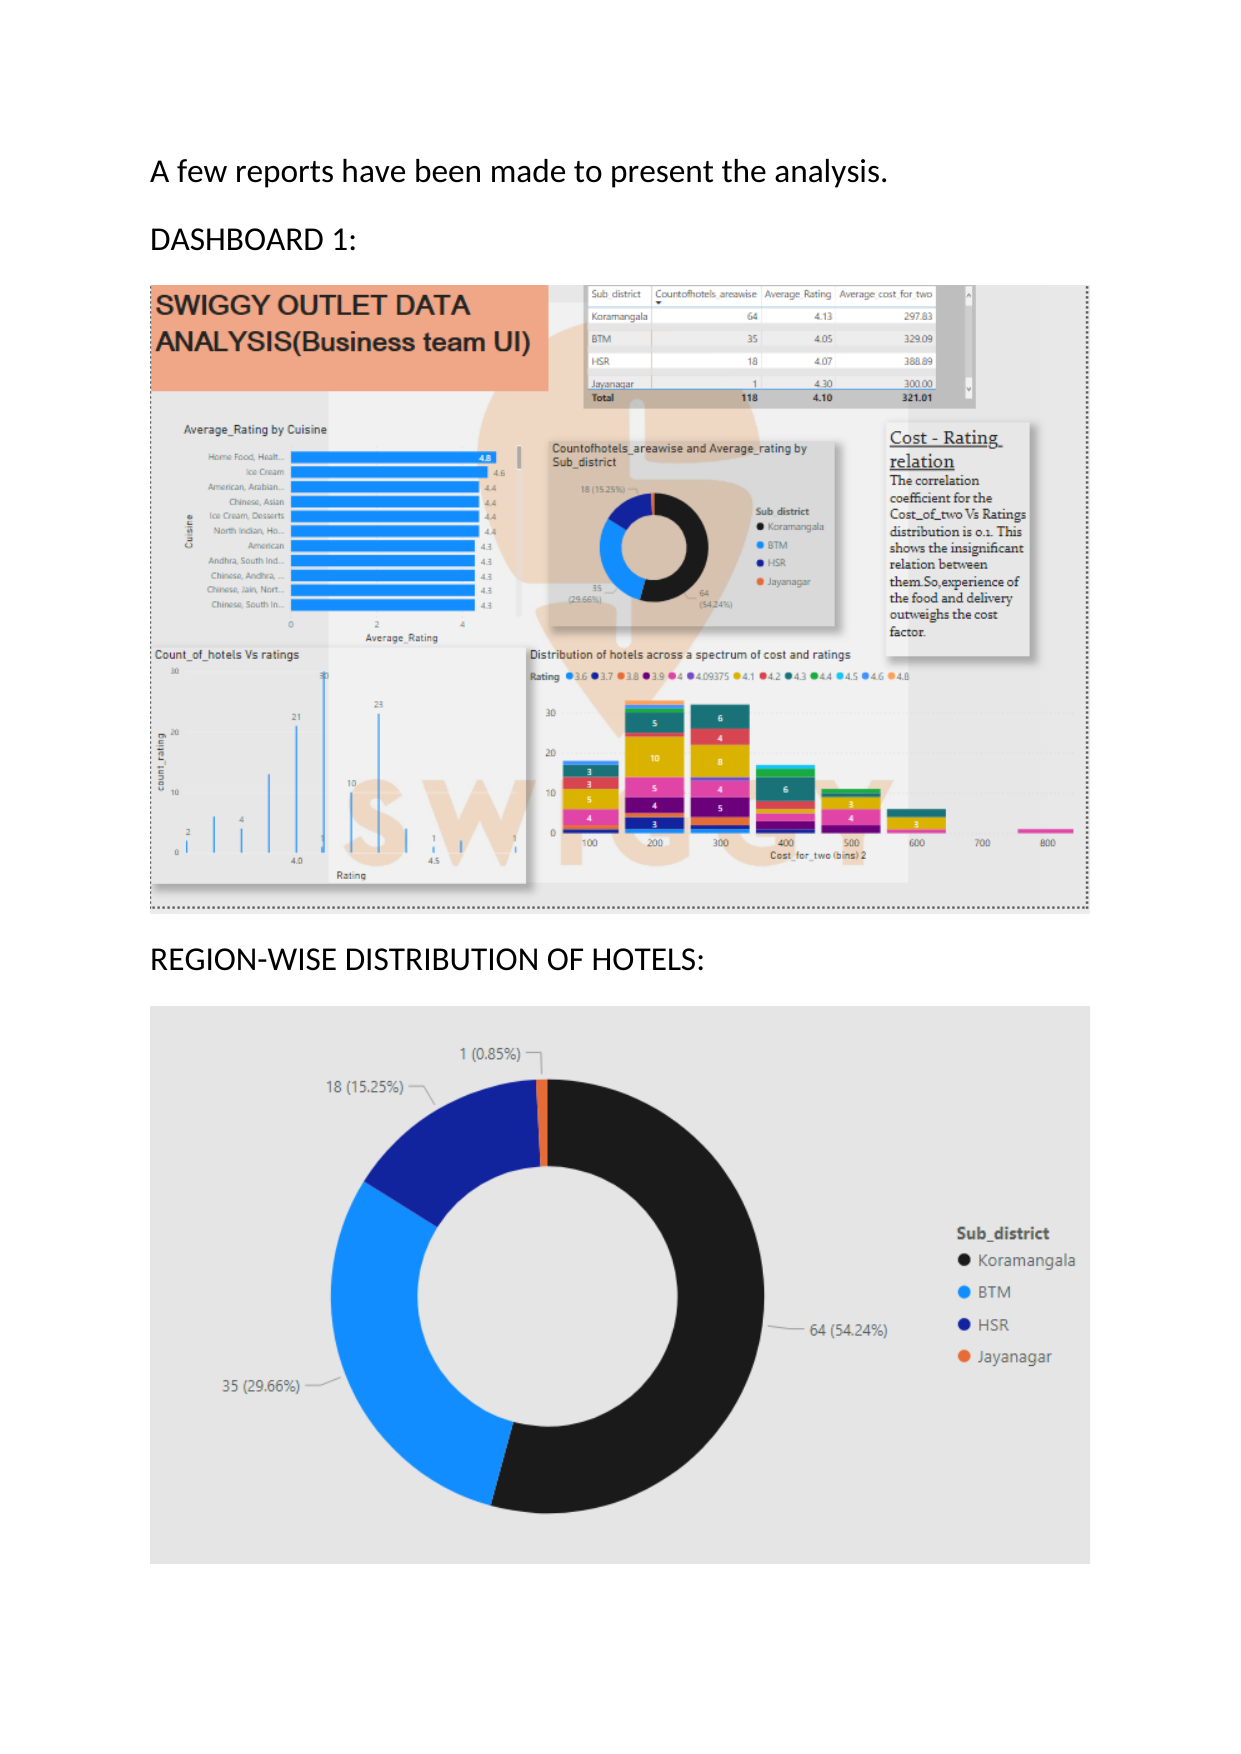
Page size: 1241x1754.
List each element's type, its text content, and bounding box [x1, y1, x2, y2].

text DASHBOARD 1: [150, 218, 1090, 258]
text REGION-WISE DISTRIBUTION OF HOTELS: [150, 938, 1090, 979]
picture [150, 285, 1091, 914]
text A few reports have been made to present the analysis. [150, 150, 1090, 191]
picture [150, 1006, 1091, 1564]
